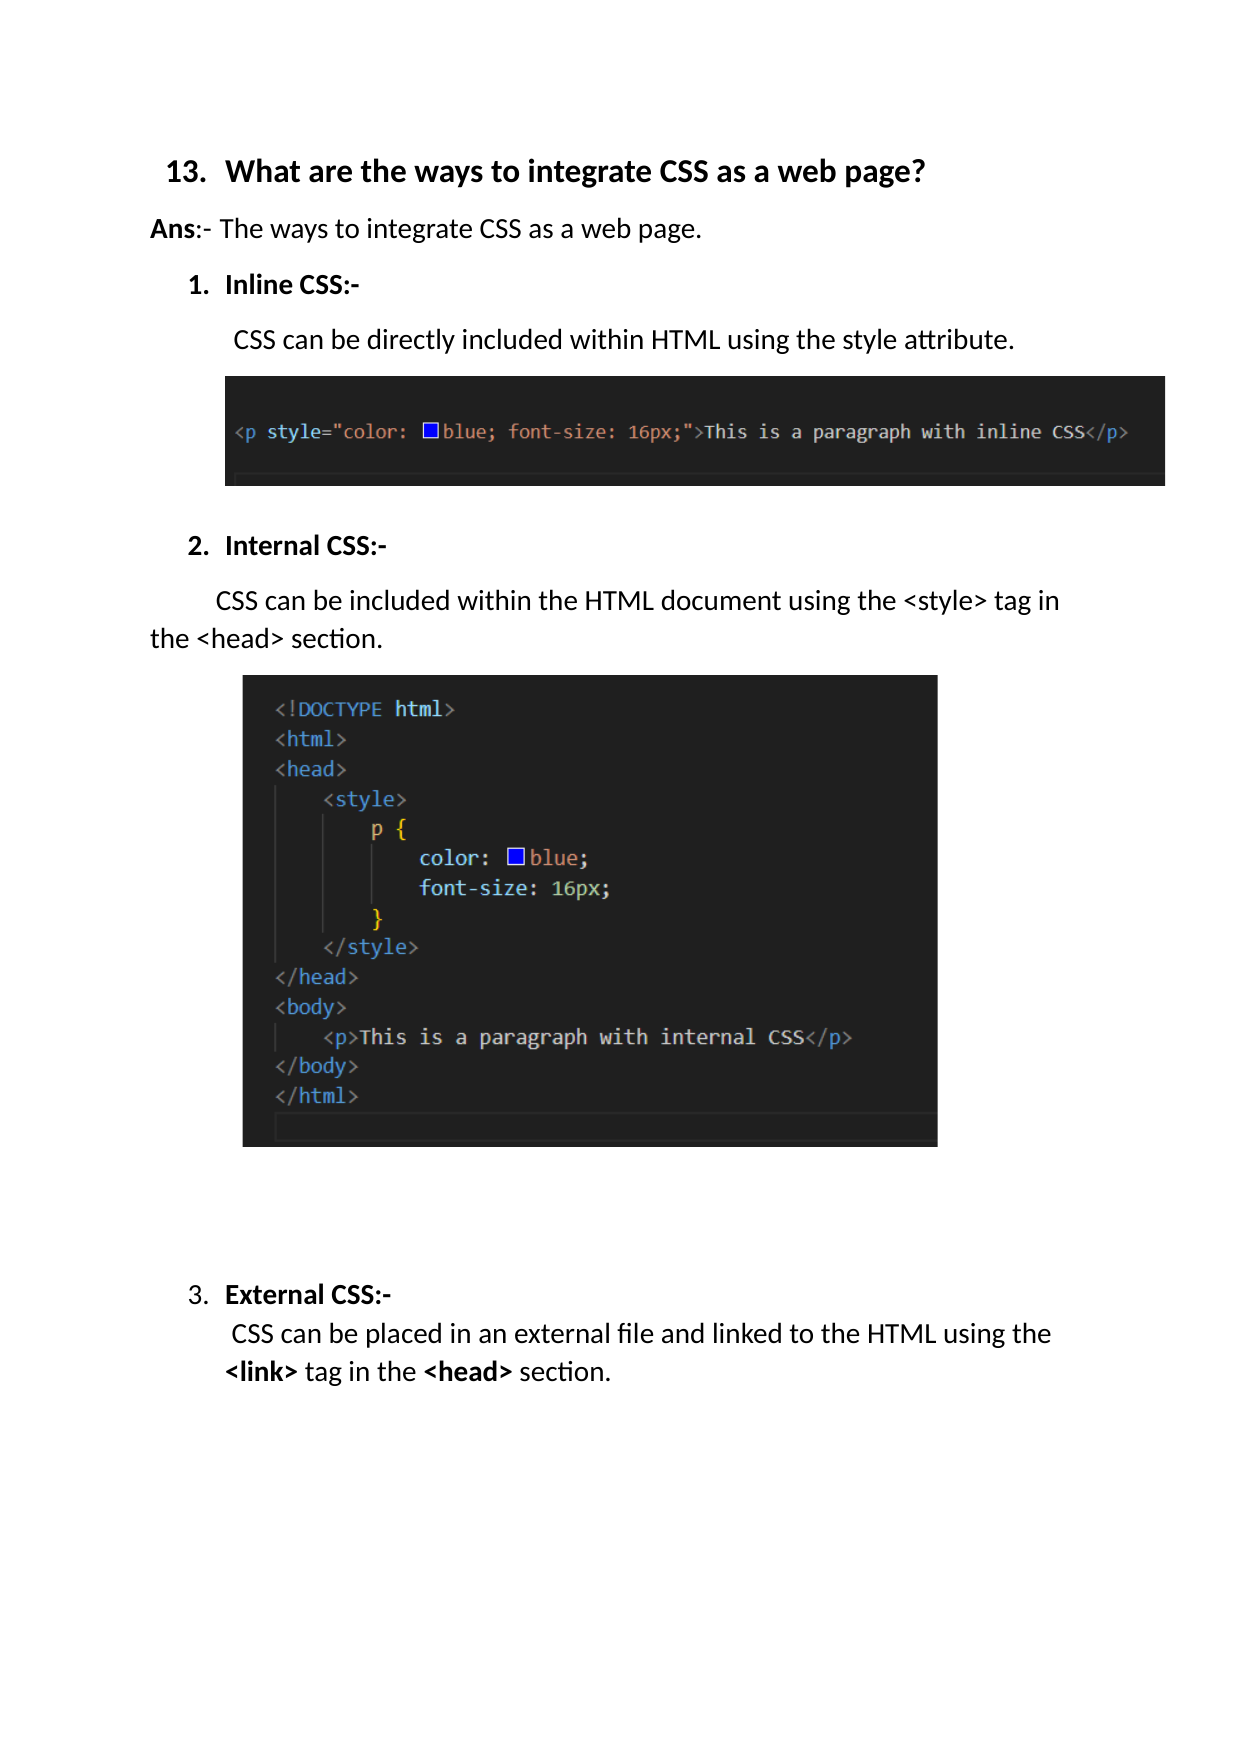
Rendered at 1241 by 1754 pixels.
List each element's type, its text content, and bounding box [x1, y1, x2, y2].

text Ans:- The ways to integrate CSS as a web page. [150, 211, 1090, 246]
list Internal CSS:- [187, 527, 1090, 562]
picture [225, 376, 1166, 486]
list CSS can be placed in an external file and linked to the HTML using the <link> tag in the <head> section. [225, 1315, 1090, 1389]
list What are the ways to integrate CSS as a web page? [165, 150, 1090, 191]
list External CSS:- [187, 1276, 1090, 1312]
list Inline CSS:- [187, 266, 1090, 302]
text CSS can be included within the HTML document using the <style> tag in the <head> section. [150, 582, 1090, 656]
text CSS can be directly included within HTML using the style attribute. [187, 321, 1090, 357]
picture [242, 675, 938, 1147]
